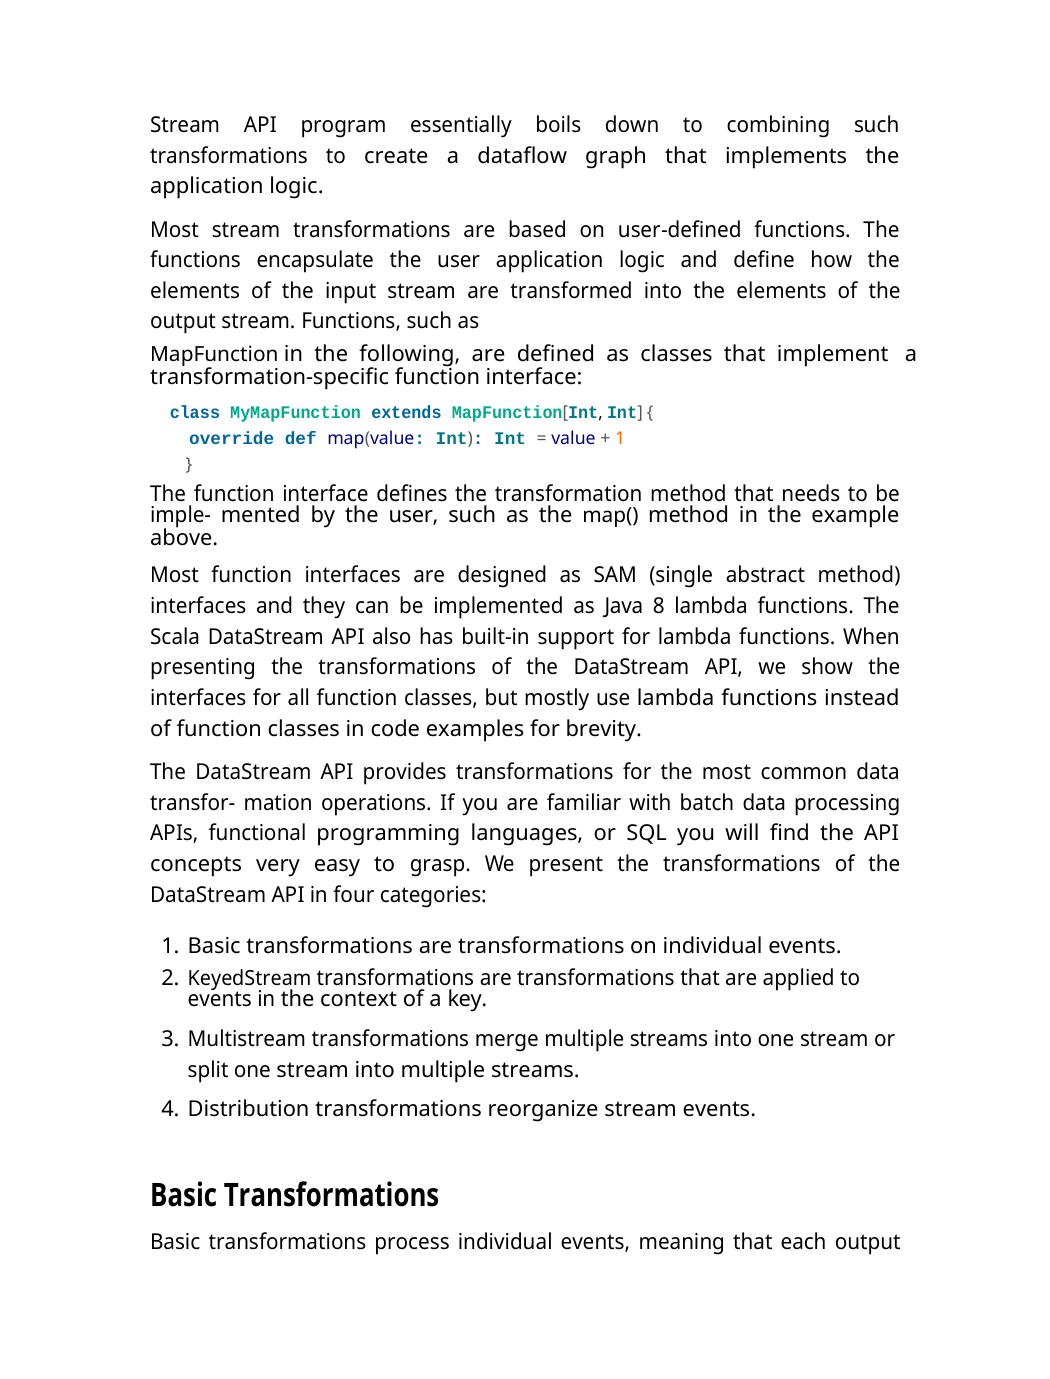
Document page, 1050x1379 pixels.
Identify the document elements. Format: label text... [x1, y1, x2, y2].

subtitle Basic Transformations [150, 1172, 923, 1216]
list Basic transformations are transformations on individual events. [161, 930, 923, 960]
text The function interface defines the transformation method that needs to be imple‐ mented by the user, such as the map() method in the example above. [150, 483, 900, 551]
text Stream API program essentially boils down to combining such transformations to create a dataflow graph that implements the application logic. [150, 109, 900, 200]
text override def map(value: Int): Int = value + 1 [137, 424, 676, 449]
text class MyMapFunction extends MapFunction[Int, Int] { [137, 395, 685, 424]
list Distribution transformations reorganize stream events. [161, 1093, 923, 1123]
text MapFunction in the following, are defined as classes that implement a [150, 336, 923, 368]
text Most function interfaces are designed as SAM (single abstract method) interfaces and they can be implemented as Java 8 lambda functions. The Scala DataStream API also has built-in support for lambda functions. When presenting the transformations of the DataStream API, we show the interfaces for all function classes, but mostly use lambda functions instead of function classes in code examples for brevity. [150, 559, 900, 742]
list KeyedStream transformations are transformations that are applied to events in the context of a key. [161, 967, 900, 1013]
list Multistream transformations merge multiple streams into one stream or split one stream into multiple streams. [161, 1023, 900, 1083]
text The DataStream API provides transformations for the most common data transfor‐ mation operations. If you are familiar with batch data processing APIs, functional programming languages, or SQL you will find the API concepts very easy to grasp. We present the transformations of the DataStream API in four categories: [150, 756, 900, 908]
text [150, 1226, 900, 1256]
text Most stream transformations are based on user-defined functions. The functions encapsulate the user application logic and define how the elements of the input stream are transformed into the elements of the output stream. Functions, such as [150, 213, 900, 335]
text transformation-specific function interface: [150, 368, 923, 389]
text } [185, 449, 923, 475]
